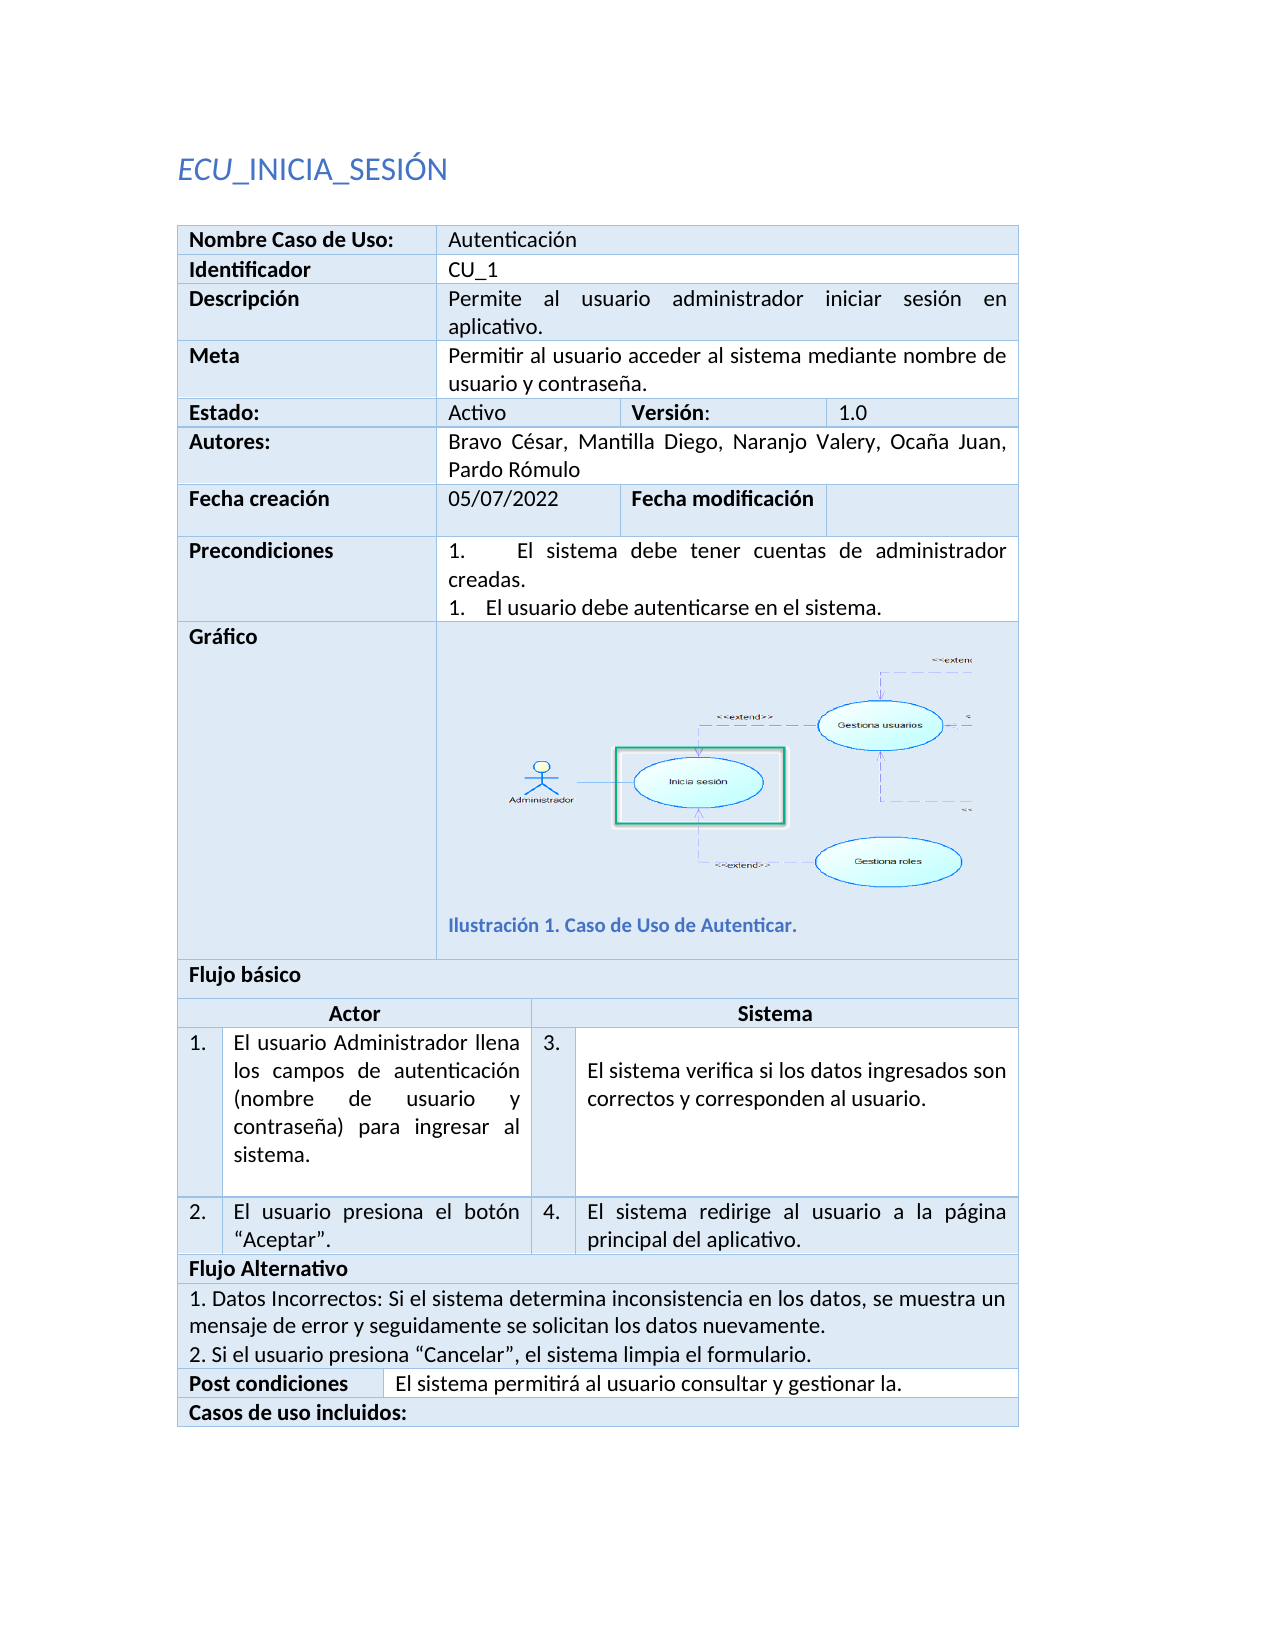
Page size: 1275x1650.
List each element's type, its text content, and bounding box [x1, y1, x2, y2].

table_cell Meta [178, 341, 436, 397]
table_cell Estado: [178, 399, 436, 426]
table_cell El usuario presiona el botón “Aceptar”. [223, 1198, 531, 1253]
picture [483, 649, 972, 892]
table_cell Sistema [532, 999, 1018, 1027]
table_cell Autores: [178, 428, 436, 483]
table_cell CU_1 [437, 255, 1018, 283]
table_cell Activo [437, 399, 620, 426]
table_cell Bravo César, Mantilla Diego, Naranjo Valery, Ocaña Juan, Pardo Rómulo [437, 428, 1018, 483]
table_cell Gráfico [178, 622, 436, 959]
table_cell El sistema redirige al usuario a la página principal del aplicativo. [576, 1198, 1018, 1253]
table_cell 4. [532, 1198, 575, 1253]
table_cell Permite al usuario administrador iniciar sesión en aplicativo. [437, 284, 1018, 340]
table_header Autenticación [437, 226, 1018, 254]
table_cell El sistema verifica si los datos ingresados son correctos y corresponden al usuario. [576, 1028, 1018, 1196]
table_cell 2. [178, 1198, 222, 1253]
table_cell Fecha creación [178, 485, 436, 536]
table_header Nombre Caso de Uso: [178, 226, 436, 254]
table_cell Descripción [178, 284, 436, 340]
table_cell 1. El sistema debe tener cuentas de administrador creadas. El usuario debe autenticarse en el sistema. [437, 537, 1018, 621]
table_cell Actor [178, 999, 531, 1027]
table_cell Flujo Alternativo [178, 1255, 1018, 1283]
table_cell El sistema permitirá al usuario consultar y gestionar la. [384, 1369, 1018, 1397]
table_cell Versión: [621, 399, 826, 426]
table_cell 1. Datos Incorrectos: Si el sistema determina inconsistencia en los datos, se muestra un mensaje de error y seguidamente se solicitan los datos nuevamente. 2. Si el usuario presiona “Cancelar”, el sistema limpia el formulario. [178, 1284, 1018, 1368]
table_cell Fecha modificación [621, 485, 826, 536]
table_cell 3. [532, 1028, 575, 1196]
table_cell 1.0 [827, 399, 1018, 426]
table_cell 1. [178, 1028, 222, 1196]
table_cell Permitir al usuario acceder al sistema mediante nombre de usuario y contraseña. [437, 341, 1018, 397]
table_cell El usuario Administrador llena los campos de autenticación (nombre de usuario y contraseña) para ingresar al sistema. [223, 1028, 531, 1196]
table_cell Precondiciones [178, 537, 436, 621]
text ECU_INICIA_SESIÓN [177, 148, 1098, 188]
table_cell [827, 485, 1018, 536]
table_cell 05/07/2022 [437, 485, 620, 536]
table_cell Post condiciones [178, 1369, 383, 1397]
table_cell Casos de uso incluidos: [178, 1398, 1018, 1426]
table_cell Flujo básico [178, 960, 1018, 998]
table_cell Ilustración 1. Caso de Uso de Autenticar. [437, 622, 1018, 959]
table_cell Identificador [178, 255, 436, 283]
